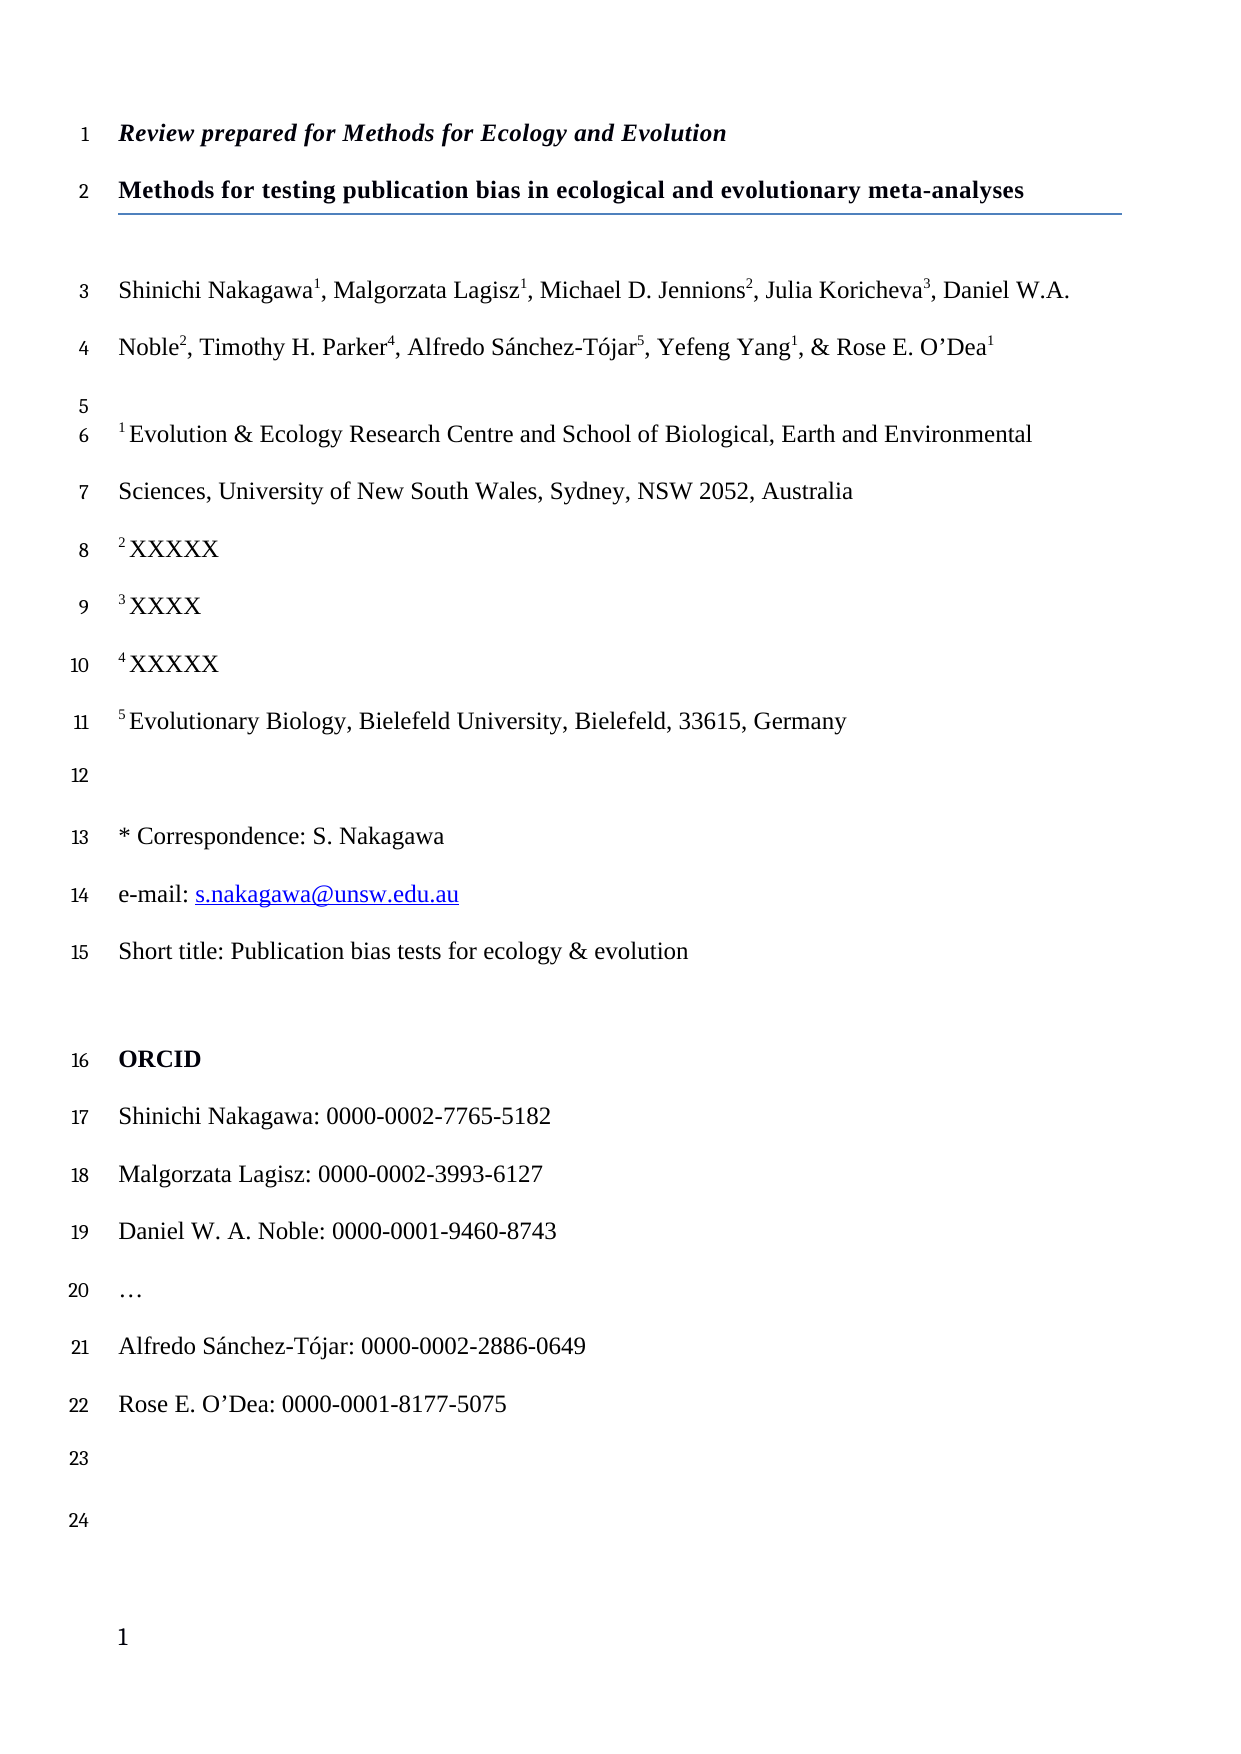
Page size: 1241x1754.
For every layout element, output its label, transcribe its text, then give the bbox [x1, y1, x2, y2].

text 3 XXXX [118, 591, 1122, 620]
subtitle ORCID [118, 1044, 1122, 1072]
text Malgorzata Lagisz: 0000-0002-3993-6127 [118, 1159, 1122, 1187]
text 5 Evolutionary Biology, Bielefeld University, Bielefeld, 33615, Germany [118, 706, 1122, 735]
text Short title: Publication bias tests for ecology & evolution [118, 936, 1122, 965]
text * Correspondence: S. Nakagawa [118, 821, 1122, 850]
text e-mail: s.nakagawa@unsw.edu.au [118, 879, 1122, 907]
title Methods for testing publication bias in ecological and evolutionary meta-analyses [118, 176, 1122, 213]
text Shinichi Nakagawa: 0000-0002-7765-5182 [118, 1101, 1122, 1130]
text 4 XXXXX [118, 649, 1122, 677]
text 2 XXXXX [118, 534, 1122, 562]
text Shinichi Nakagawa1, Malgorzata Lagisz1, Michael D. Jennions2, Julia Koricheva3, Daniel W.A. Noble2, Timothy H. Parker4, Alfredo Sánchez-Tójar5, Yefeng Yang1, & Rose E. O’Dea1 [118, 275, 1122, 361]
text … [118, 1274, 1122, 1302]
title Review prepared for Methods for Ecology and Evolution [118, 118, 1122, 147]
text 1 Evolution & Ecology Research Centre and School of Biological, Earth and Environmental Sciences, University of New South Wales, Sydney, NSW 2052, Australia [118, 419, 1122, 505]
text Daniel W. A. Noble: 0000-0001-9460-8743 [118, 1216, 1122, 1245]
text Alfredo Sánchez-Tójar: 0000-0002-2886-0649 [118, 1331, 1122, 1360]
text Rose E. O’Dea: 0000-0001-8177-5075 [118, 1389, 1122, 1417]
